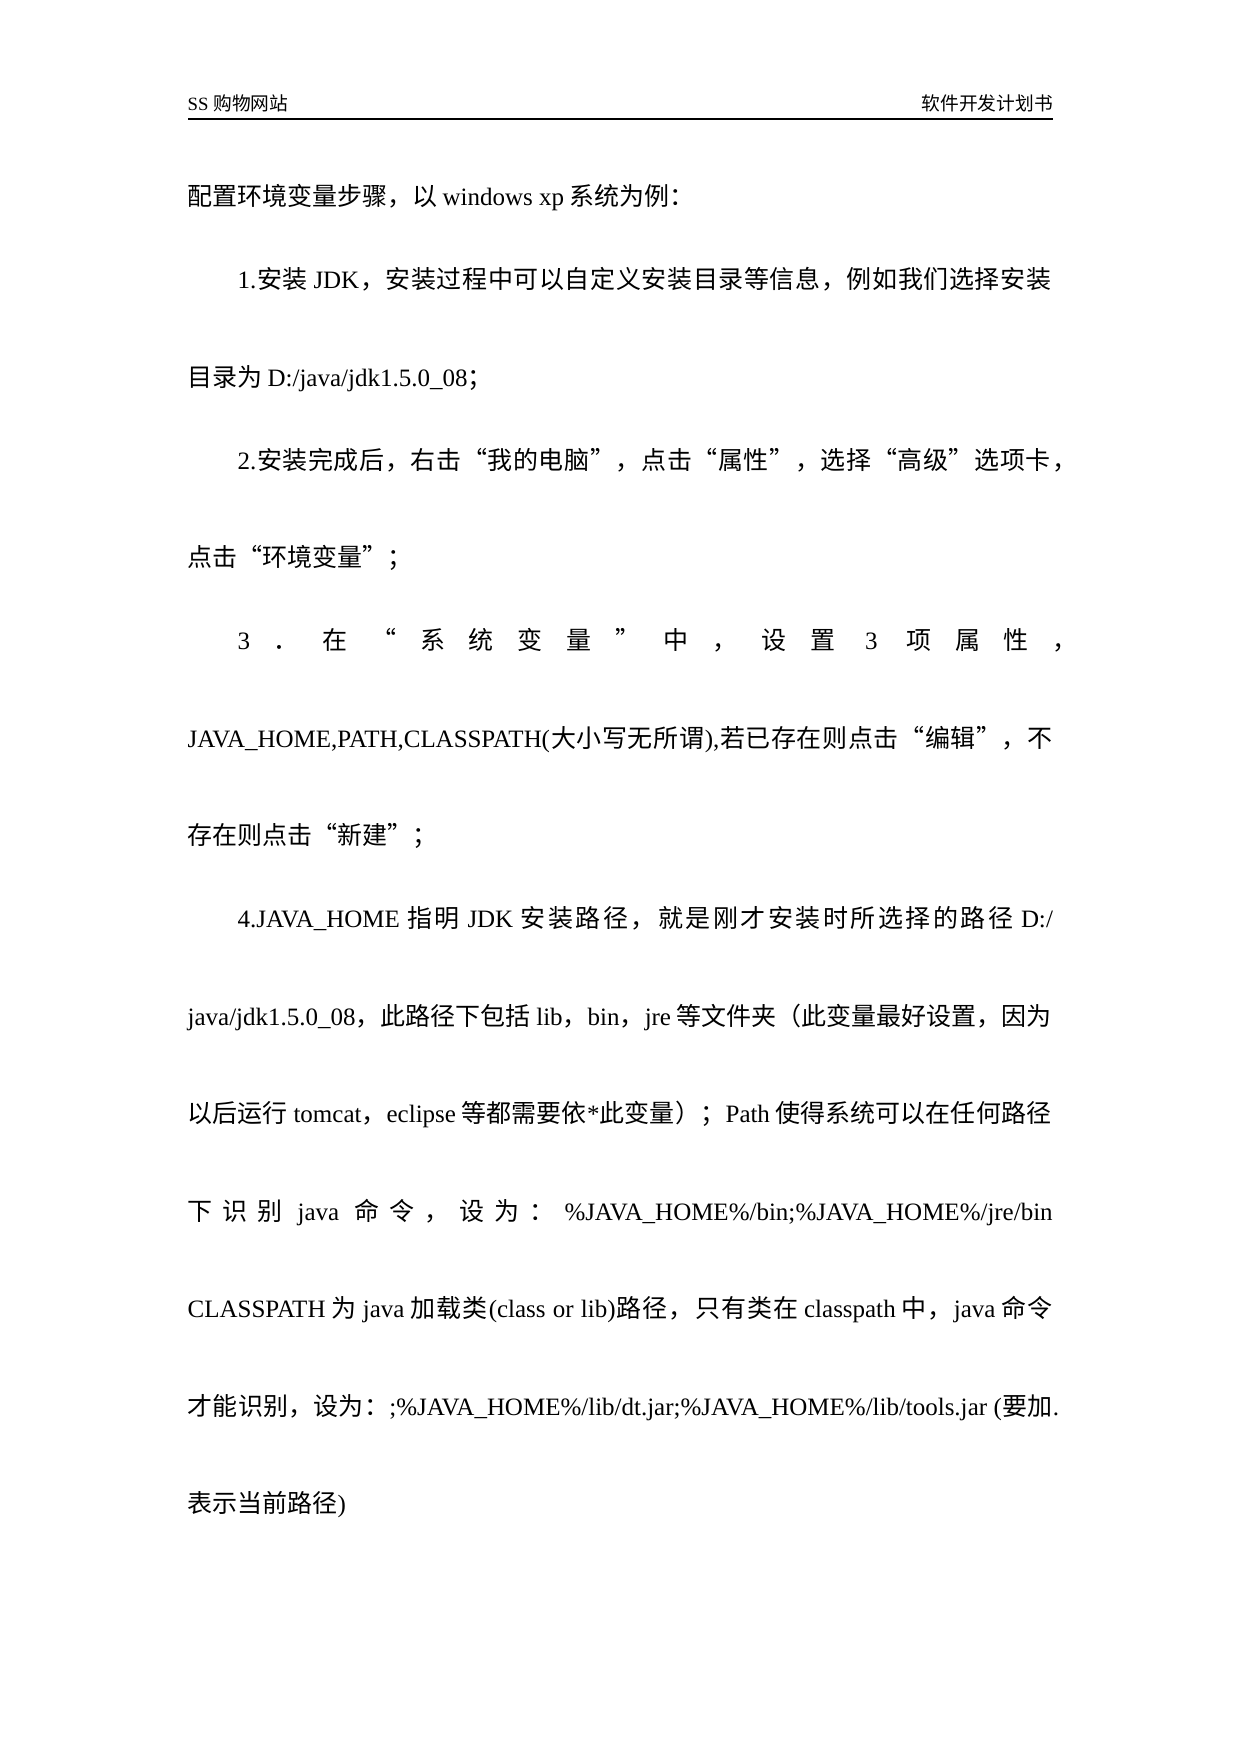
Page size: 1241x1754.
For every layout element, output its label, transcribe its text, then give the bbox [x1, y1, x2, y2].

text 2.安装完成后，右击“我的电脑”，点击“属性”，选择“高级”选项卡，点击“环境变量”； [187, 426, 1053, 588]
text 4.JAVA_HOME指明JDK安装路径，就是刚才安装时所选择的路径D:/java/jdk1.5.0_08，此路径下包括lib，bin，jre等文件夹（此变量最好设置，因为以后运行tomcat，eclipse等都需要依*此变量）；Path使得系统可以在任何路径下识别java命令，设为：%JAVA_HOME%/bin;%JAVA_HOME%/jre/bin CLASSPATH为java加载类(class or lib)路径，只有类在classpath中，java命令才能识别，设为：;%JAVA_HOME%/lib/dt.jar;%JAVA_HOME%/lib/tools.jar (要加.表示当前路径) [187, 884, 1053, 1534]
text 3．在“系统变量”中，设置3项属性，JAVA_HOME,PATH,CLASSPATH(大小写无所谓),若已存在则点击“编辑”，不存在则点击“新建”； [187, 606, 1053, 866]
text 1.安装JDK，安装过程中可以自定义安装目录等信息，例如我们选择安装目录为D:/java/jdk1.5.0_08； [187, 245, 1053, 408]
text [187, 162, 1053, 227]
